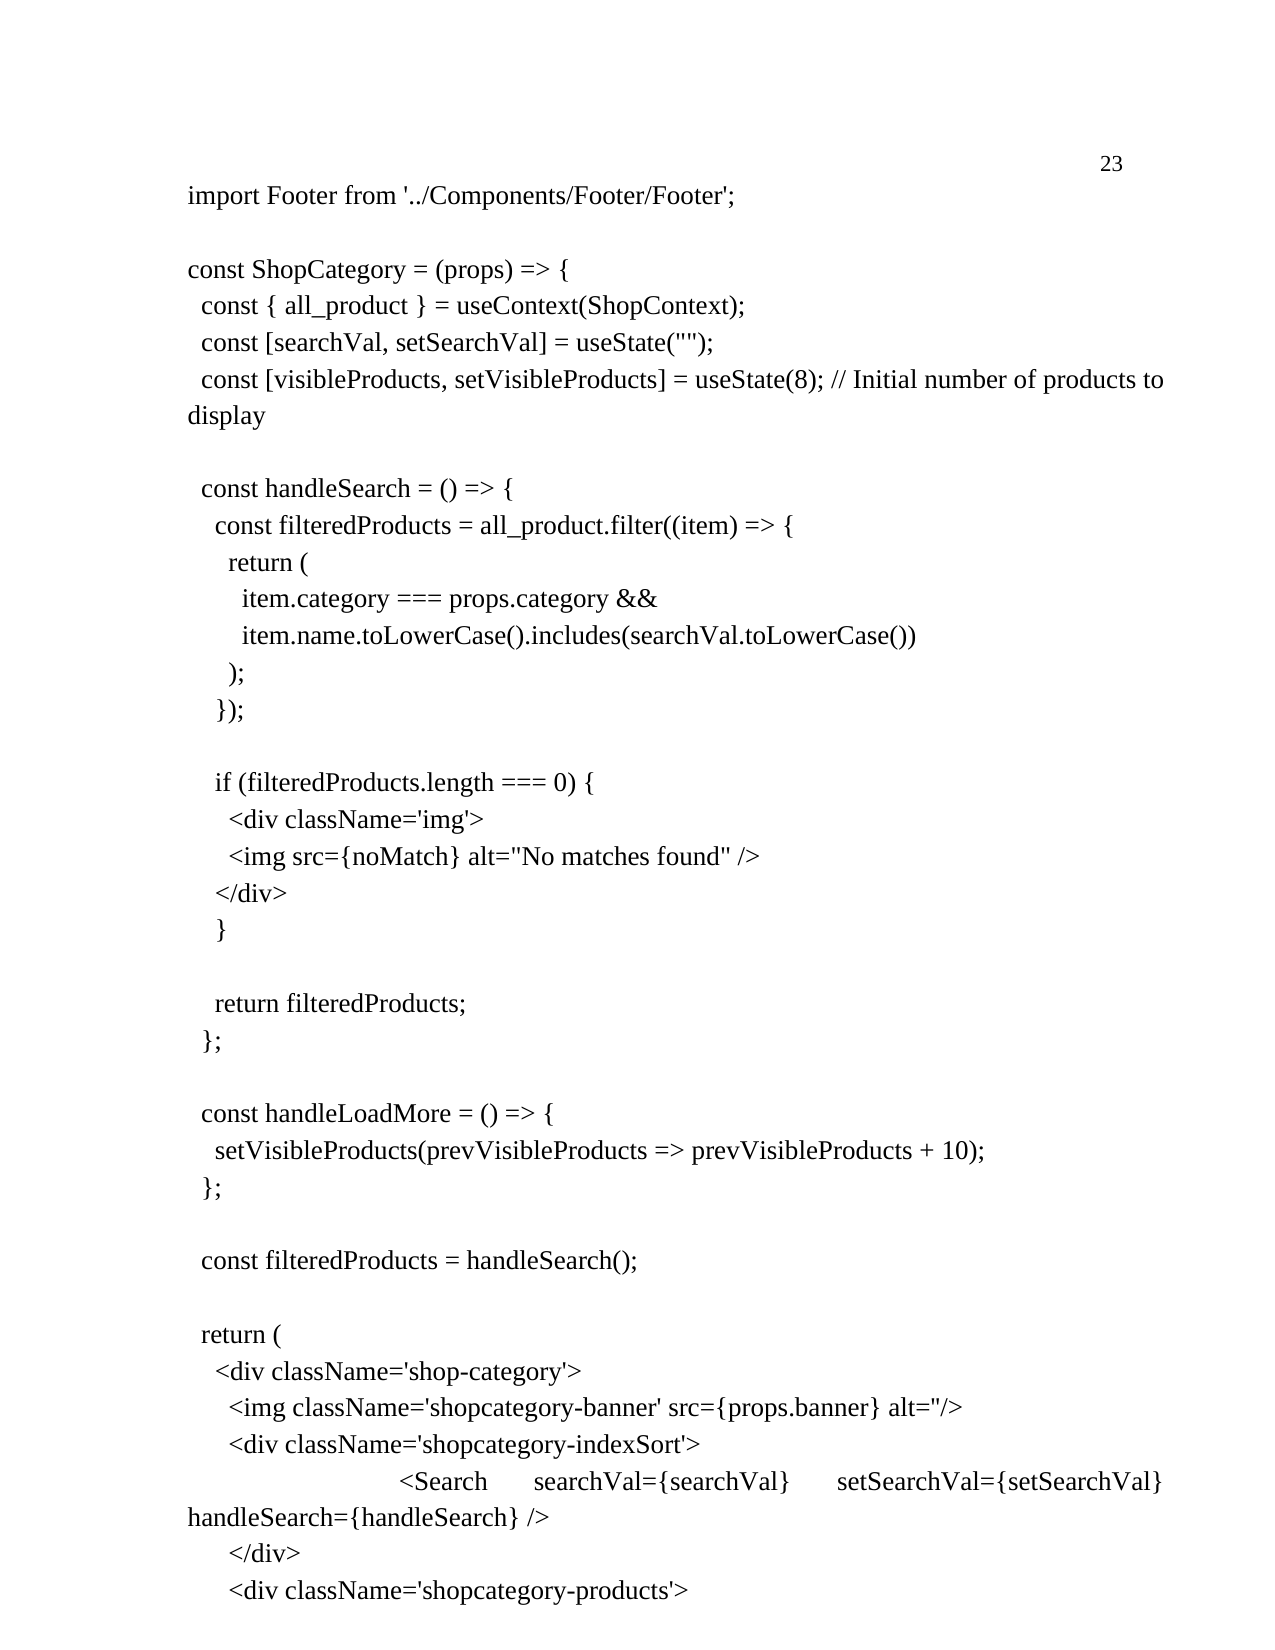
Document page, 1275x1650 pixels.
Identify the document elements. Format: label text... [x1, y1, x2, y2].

text </div> [187, 1538, 1164, 1569]
text return ( [187, 1318, 1164, 1349]
text item.name.toLowerCase().includes(searchVal.toLowerCase()) [187, 619, 1164, 651]
text } [187, 913, 1164, 945]
text </div> [187, 877, 1164, 908]
text const filteredProducts = all_product.filter((item) => { [187, 509, 1164, 540]
text <Search searchVal={searchVal} setSearchVal={setSearchVal} handleSearch={handleSearch} /> [187, 1465, 1164, 1532]
text const handleLoadMore = () => { [187, 1097, 1164, 1128]
text <img src={noMatch} alt="No matches found" /> [187, 840, 1164, 871]
text }); [187, 693, 1164, 724]
text const ShopCategory = (props) => { [187, 253, 1164, 284]
text <img className='shopcategory-banner' src={props.banner} alt=''/> [187, 1392, 1164, 1423]
text const [visibleProducts, setVisibleProducts] = useState(8); // Initial number of products to display [187, 363, 1164, 430]
text const handleSearch = () => { [187, 472, 1164, 503]
text <div className='img'> [187, 803, 1164, 834]
text const filteredProducts = handleSearch(); [187, 1244, 1164, 1276]
text item.category === props.category && [187, 583, 1164, 614]
text <div className='shopcategory-indexSort'> [187, 1428, 1164, 1459]
text import Footer from '../Components/Footer/Footer'; [187, 179, 1164, 210]
text const { all_product } = useContext(ShopContext); [187, 289, 1164, 321]
text <div className='shop-category'> [187, 1355, 1164, 1386]
text ); [187, 656, 1164, 687]
text <div className='shopcategory-products'> [187, 1574, 1164, 1606]
text return ( [187, 546, 1164, 577]
text }; [187, 1171, 1164, 1202]
text }; [187, 1024, 1164, 1055]
text setVisibleProducts(prevVisibleProducts => prevVisibleProducts + 10); [187, 1134, 1164, 1165]
text return filteredProducts; [187, 987, 1164, 1018]
text const [searchVal, setSearchVal] = useState(""); [187, 326, 1164, 357]
text if (filteredProducts.length === 0) { [187, 766, 1164, 798]
